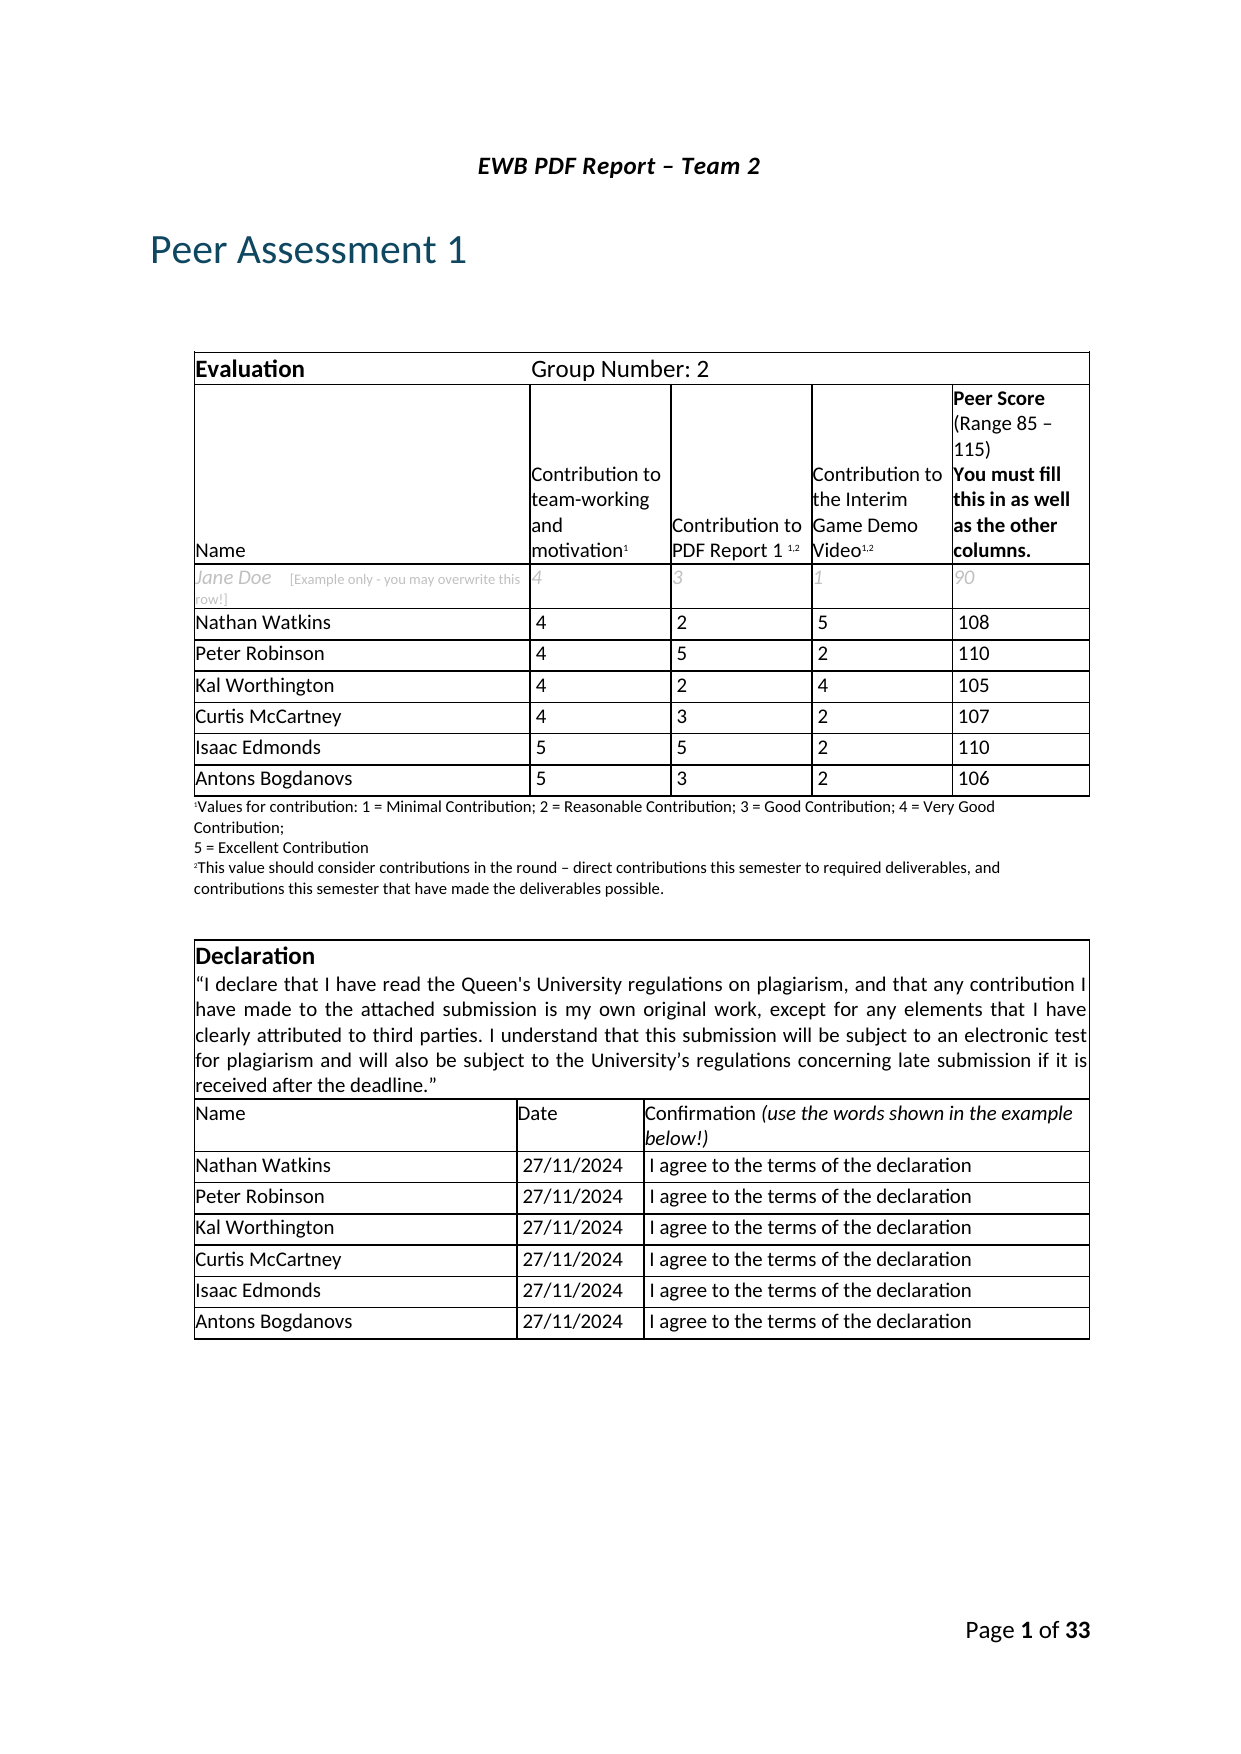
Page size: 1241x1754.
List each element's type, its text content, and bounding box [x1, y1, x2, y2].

table_cell 4 [813, 672, 952, 701]
table_cell Name [195, 1100, 516, 1151]
table_cell Contribution to the Interim Game Demo Video1,2 [813, 385, 952, 563]
table_cell 110 [953, 734, 1089, 764]
table_cell Peter Robinson [195, 1183, 516, 1213]
table_cell 1 [813, 565, 952, 608]
table_cell 4 [531, 609, 670, 639]
table_cell 2 [672, 609, 811, 639]
table_cell 4 [531, 641, 670, 670]
table_cell 2 [813, 766, 952, 795]
table_cell Contribution to team-working and motivation1 [531, 385, 670, 563]
table_cell 27/11/2024 [518, 1183, 643, 1213]
table_cell 3 [672, 565, 811, 608]
table_header Group Number: 2 [530, 353, 1089, 383]
text EWB PDF Report – Team 2 [150, 150, 1090, 181]
text 1Values for contribution: 1 = Minimal Contribution; 2 = Reasonable Contribution; 3 = Good Contribution; 4 = Very Good Contribution; 5 = Excellent Contribution [194, 797, 1090, 858]
table_cell 110 [953, 641, 1089, 670]
table_cell I agree to the terms of the declaration [645, 1183, 1089, 1213]
table_cell Curtis McCartney [195, 703, 529, 733]
table_cell 3 [672, 766, 811, 795]
table_cell 5 [531, 734, 670, 764]
table_cell Kal Worthington [195, 1215, 516, 1244]
table_header Declaration “I declare that I have read the Queen's University regulations on plagiarism, and that any contribution I have made to the attached submission is my own original work, except for any elements that I have clearly attributed to third parties. I understand that this submission will be subject to an electronic test for plagiarism and will also be subject to the University’s regulations concerning late submission if it is received after the deadline.” [195, 941, 1089, 1098]
table_cell Isaac Edmonds [195, 734, 529, 764]
table_cell 2 [813, 703, 952, 733]
table_cell I agree to the terms of the declaration [645, 1246, 1089, 1276]
table_cell Kal Worthington [195, 672, 529, 701]
table_cell I agree to the terms of the declaration [645, 1215, 1089, 1244]
table_cell 27/11/2024 [518, 1152, 643, 1182]
table_cell Contribution to PDF Report 1 1,2 [672, 385, 811, 563]
table_cell Curtis McCartney [195, 1246, 516, 1276]
table_header Evaluation [195, 353, 530, 383]
subtitle Peer Assessment 1 [150, 223, 1090, 274]
table_cell I agree to the terms of the declaration [645, 1277, 1089, 1307]
table_cell 5 [813, 609, 952, 639]
table_cell 106 [953, 766, 1089, 795]
table_cell 5 [531, 766, 670, 795]
table_cell 27/11/2024 [518, 1277, 643, 1307]
table_cell Jane Doe [Example only - you may overwrite this row!] [195, 565, 529, 608]
table_cell 4 [531, 703, 670, 733]
table_cell Antons Bogdanovs [195, 1308, 516, 1338]
table_cell Confirmation (use the words shown in the example below!) [645, 1100, 1089, 1151]
table_cell 105 [953, 672, 1089, 701]
table_cell Nathan Watkins [195, 609, 529, 639]
table_cell 90 [953, 565, 1089, 608]
table_cell Antons Bogdanovs [195, 766, 529, 795]
table_cell Peer Score (Range 85 – 115) You must fill this in as well as the other columns. [953, 385, 1089, 563]
table_cell I agree to the terms of the declaration [645, 1152, 1089, 1182]
table_cell 2 [672, 672, 811, 701]
table_cell Peter Robinson [195, 641, 529, 670]
table_cell 108 [953, 609, 1089, 639]
table_cell 2 [813, 641, 952, 670]
table_cell 27/11/2024 [518, 1308, 643, 1338]
table_cell 3 [672, 703, 811, 733]
table_cell 107 [953, 703, 1089, 733]
table_cell Date [518, 1100, 643, 1151]
table_cell Isaac Edmonds [195, 1277, 516, 1307]
table_cell Nathan Watkins [195, 1152, 516, 1182]
table_cell 27/11/2024 [518, 1246, 643, 1276]
table_cell 27/11/2024 [518, 1215, 643, 1244]
table_cell 4 [531, 565, 670, 608]
table_cell 5 [672, 641, 811, 670]
table_cell 4 [531, 672, 670, 701]
text 2This value should consider contributions in the round – direct contributions this semester to required deliverables, and contributions this semester that have made the deliverables possible. [194, 858, 1090, 898]
table_cell 2 [813, 734, 952, 764]
table_cell I agree to the terms of the declaration [645, 1308, 1089, 1338]
table_cell 5 [672, 734, 811, 764]
table_cell Name [195, 385, 529, 563]
